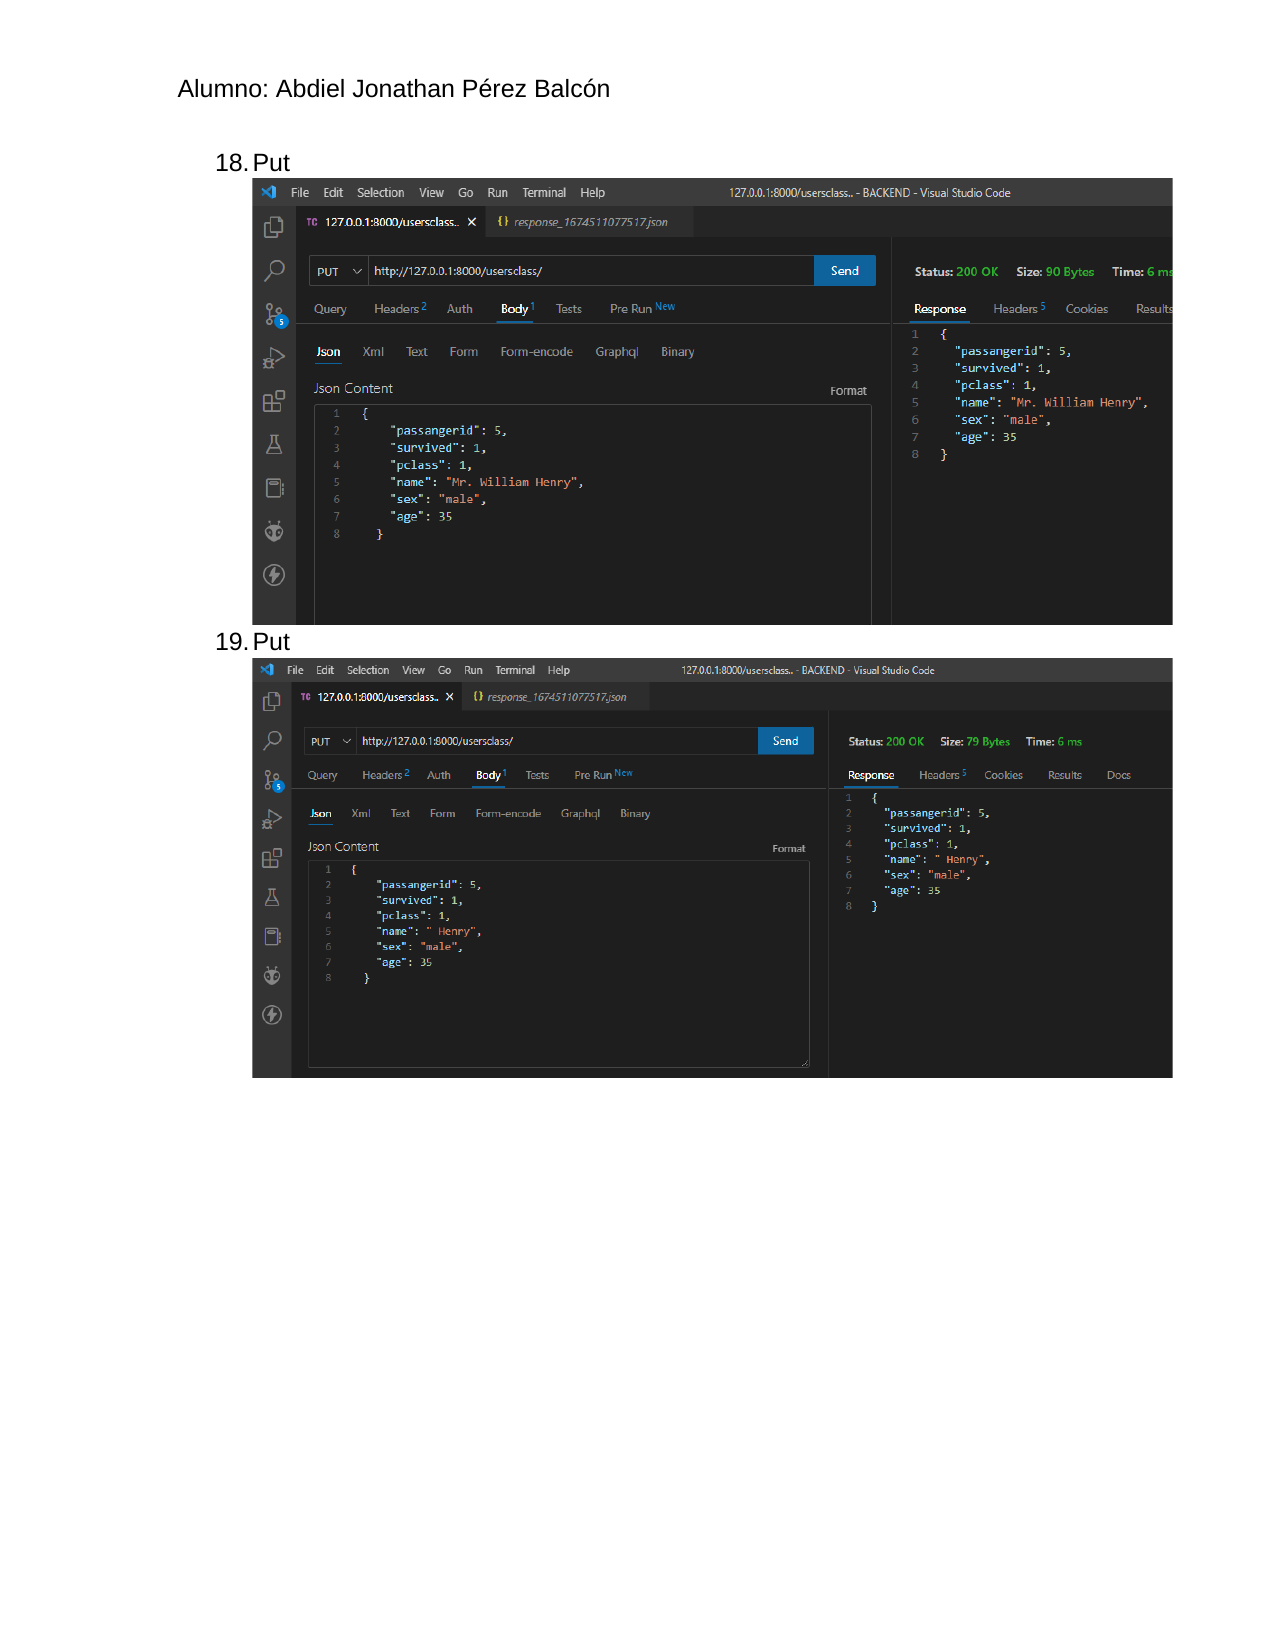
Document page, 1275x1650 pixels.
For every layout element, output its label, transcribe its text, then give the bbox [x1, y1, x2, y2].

picture [252, 658, 1173, 1078]
picture [252, 178, 1173, 625]
